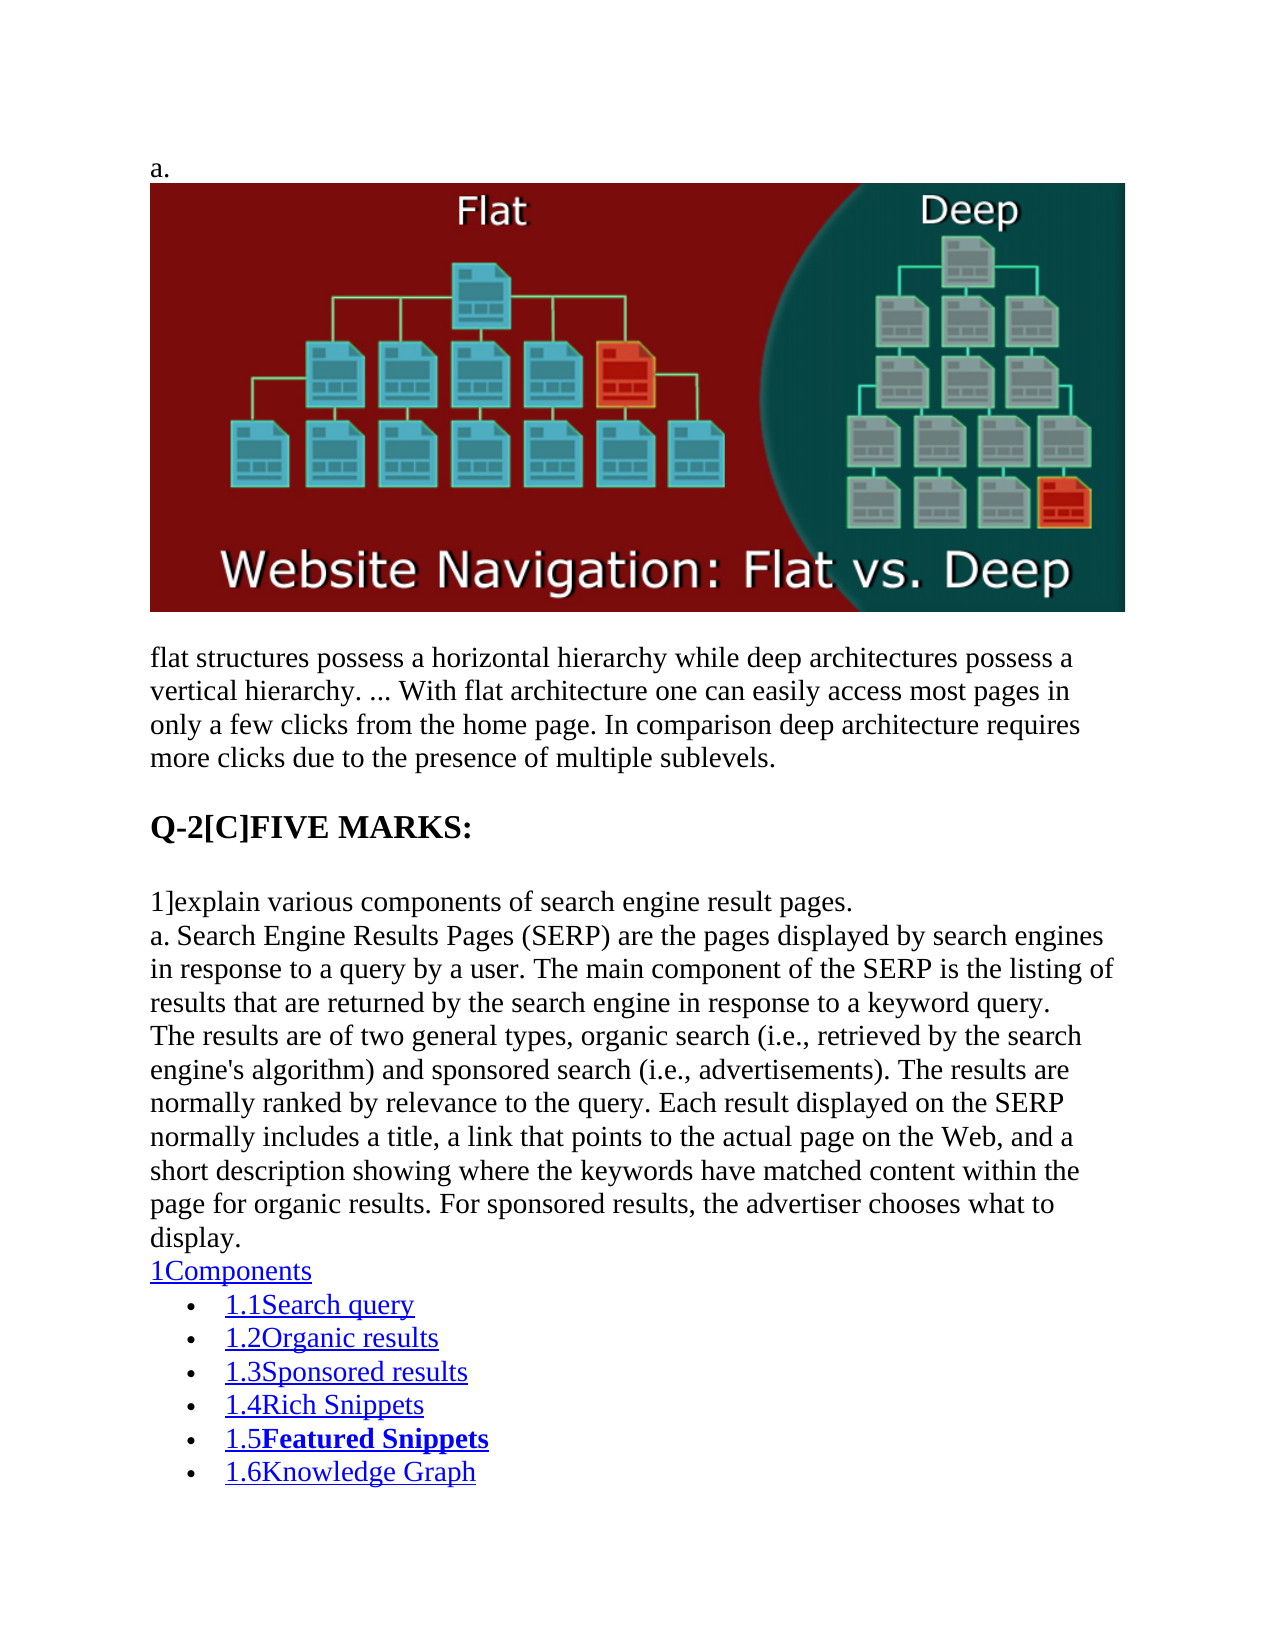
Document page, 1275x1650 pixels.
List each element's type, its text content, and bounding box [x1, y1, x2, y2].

text a. Search Engine Results Pages (SERP) are the pages displayed by search engines in response to a query by a user. The main component of the SERP is the listing of results that are returned by the search engine in response to a keyword query. [150, 918, 1125, 1018]
text normally includes a title, a link that points to the actual page on the Web, and a short description showing where the keywords have matched content within the page for organic results. For sponsored results, the advertiser chooses what to display. [150, 1119, 1125, 1253]
text Q-2[C]FIVE MARKS: [150, 808, 1125, 846]
list 1.3Sponsored results [187, 1354, 1125, 1387]
list 1.5Featured Snippets [187, 1421, 1125, 1454]
text flat structures possess a horizontal hierarchy while deep architectures possess a vertical hierarchy. ... With flat architecture one can easily access most pages in only a few clicks from the home page. In comparison deep architecture requires more clicks due to the presence of multiple sublevels. [150, 640, 1125, 774]
text The results are of two general types, organic search (i.e., retrieved by the search engine's algorithm) and sponsored search (i.e., advertisements). The results are normally ranked by relevance to the query. Each result displayed on the SERP [150, 1018, 1125, 1119]
text 1]explain various components of search engine result pages. [150, 884, 1125, 918]
list 1.6Knowledge Graph [187, 1454, 1125, 1488]
picture [150, 183, 1125, 612]
text a. [150, 150, 1125, 183]
text 1Components [150, 1253, 1125, 1287]
list 1.1Search query [187, 1287, 1125, 1320]
list 1.2Organic results [187, 1320, 1125, 1354]
list 1.4Rich Snippets [187, 1387, 1125, 1421]
